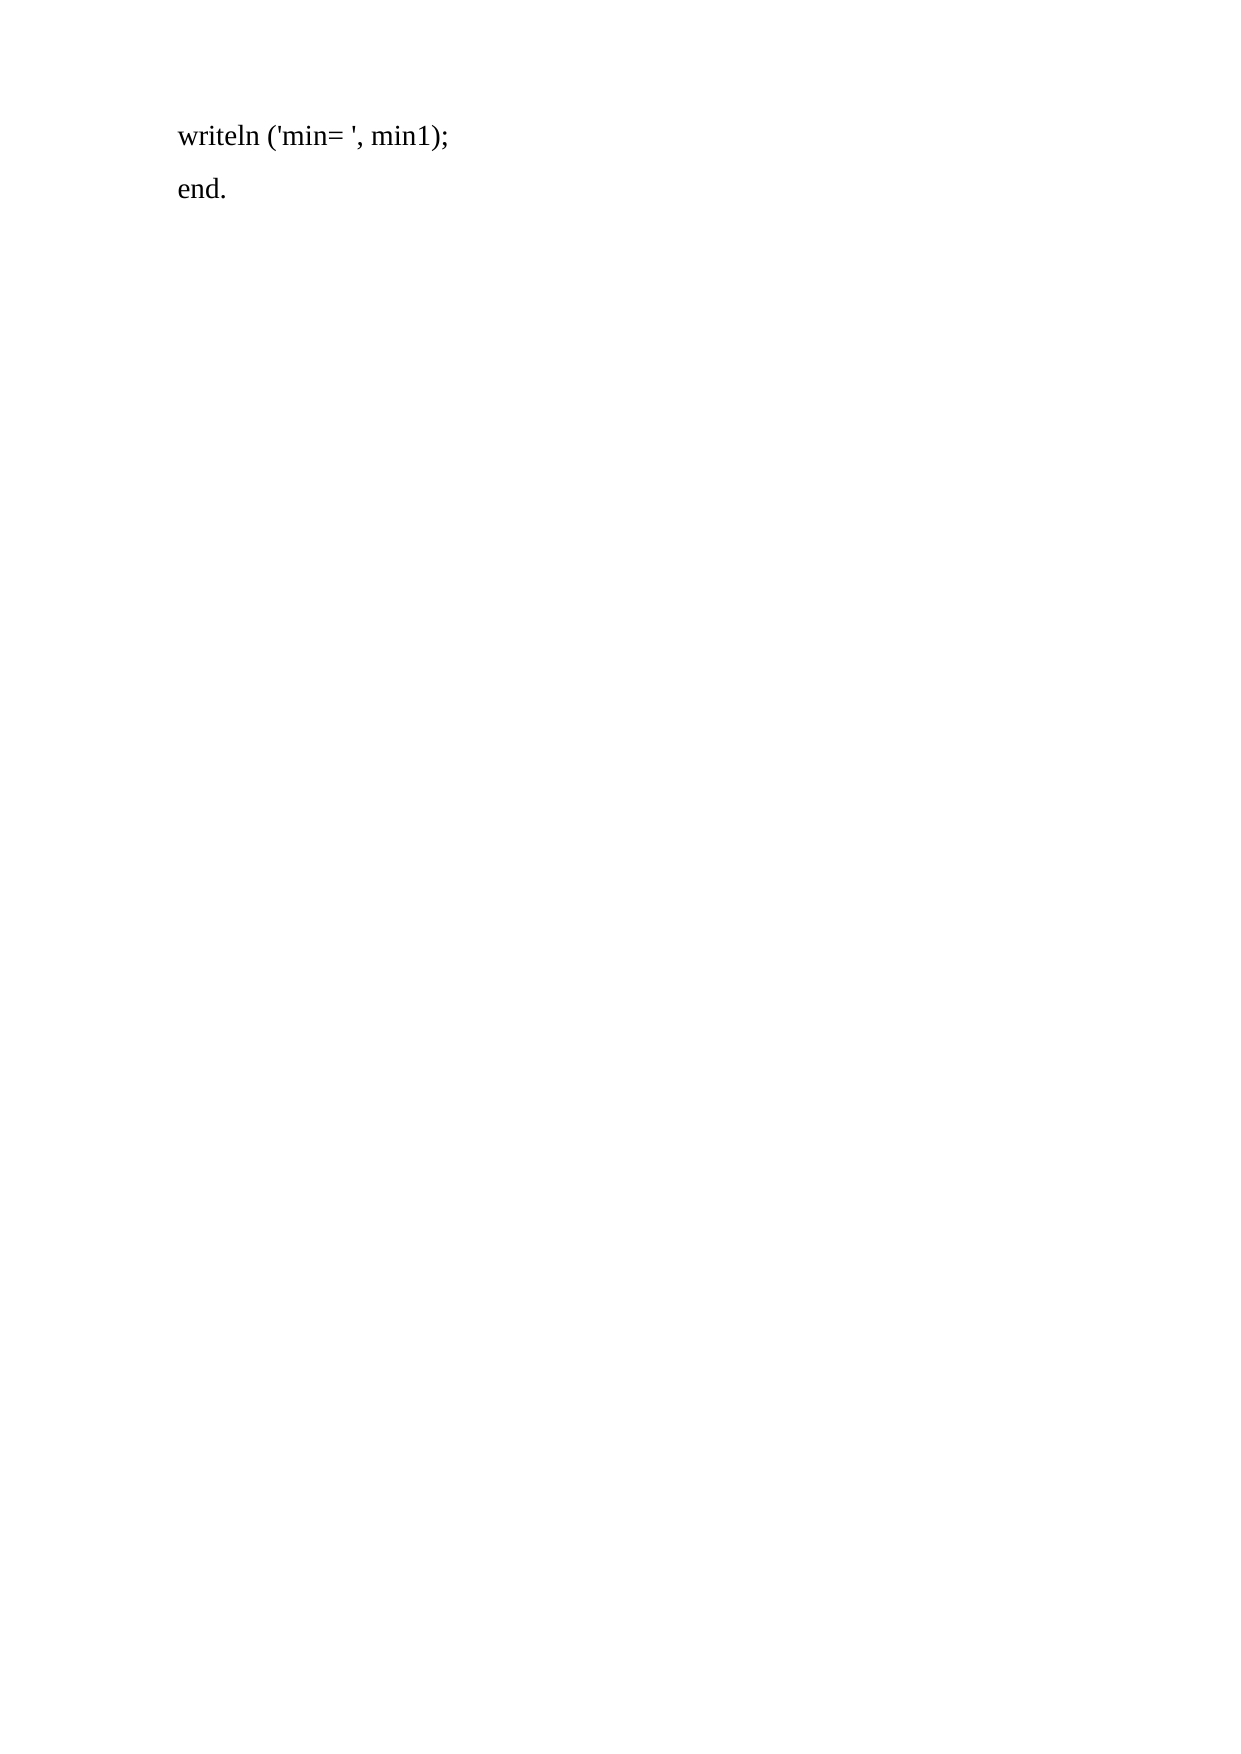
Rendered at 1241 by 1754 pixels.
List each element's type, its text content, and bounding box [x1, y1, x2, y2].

text end. [177, 171, 1152, 204]
text writeln ('min= ', min1); [177, 118, 1152, 152]
